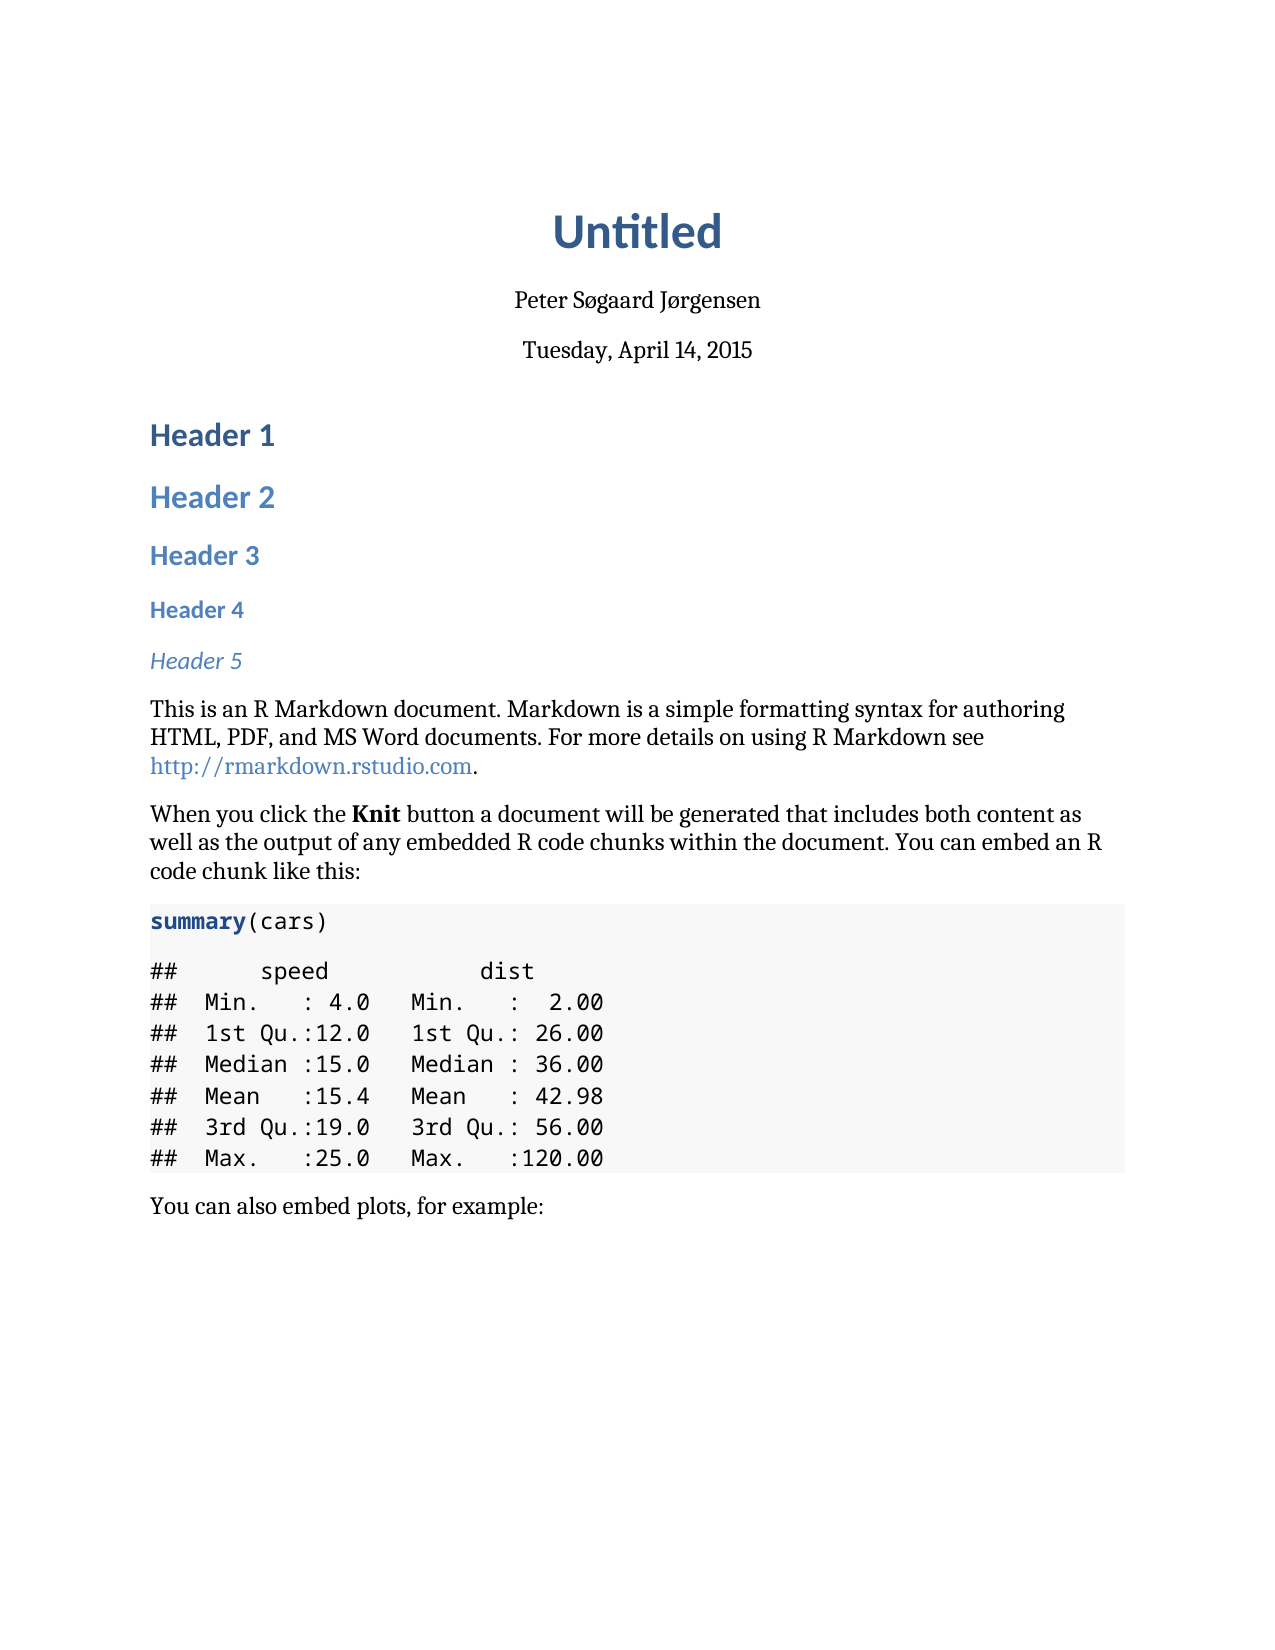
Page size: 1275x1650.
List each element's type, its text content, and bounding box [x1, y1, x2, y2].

text summary(cars) [150, 904, 1125, 936]
text You can also embed plots, for example: [150, 1192, 1125, 1221]
text Tuesday, April 14, 2015 [150, 336, 1125, 364]
subtitle Header 5 [150, 645, 1125, 676]
title Untitled [150, 200, 1125, 261]
text This is an R Markdown document. Markdown is a simple formatting syntax for authoring HTML, PDF, and MS Word documents. For more details on using R Markdown see http://rmarkdown.rstudio.com. [150, 694, 1125, 781]
subtitle Header 4 [150, 594, 1125, 624]
subtitle Header 3 [150, 537, 1125, 573]
subtitle Header 2 [150, 476, 1125, 517]
text When you click the Knit button a document will be generated that includes both content as well as the output of any embedded R code chunks within the document. You can embed an R code chunk like this: [150, 799, 1125, 886]
subtitle Header 1 [150, 414, 1125, 455]
text Peter Søgaard Jørgensen [150, 286, 1125, 315]
text ## speed dist ## Min. : 4.0 Min. : 2.00 ## 1st Qu.:12.0 1st Qu.: 26.00 ## Median :15.0 Median : 36.00 ## Mean :15.4 Mean : 42.98 ## 3rd Qu.:19.0 3rd Qu.: 56.00 ## Max. :25.0 Max. :120.00 [150, 954, 1125, 1173]
